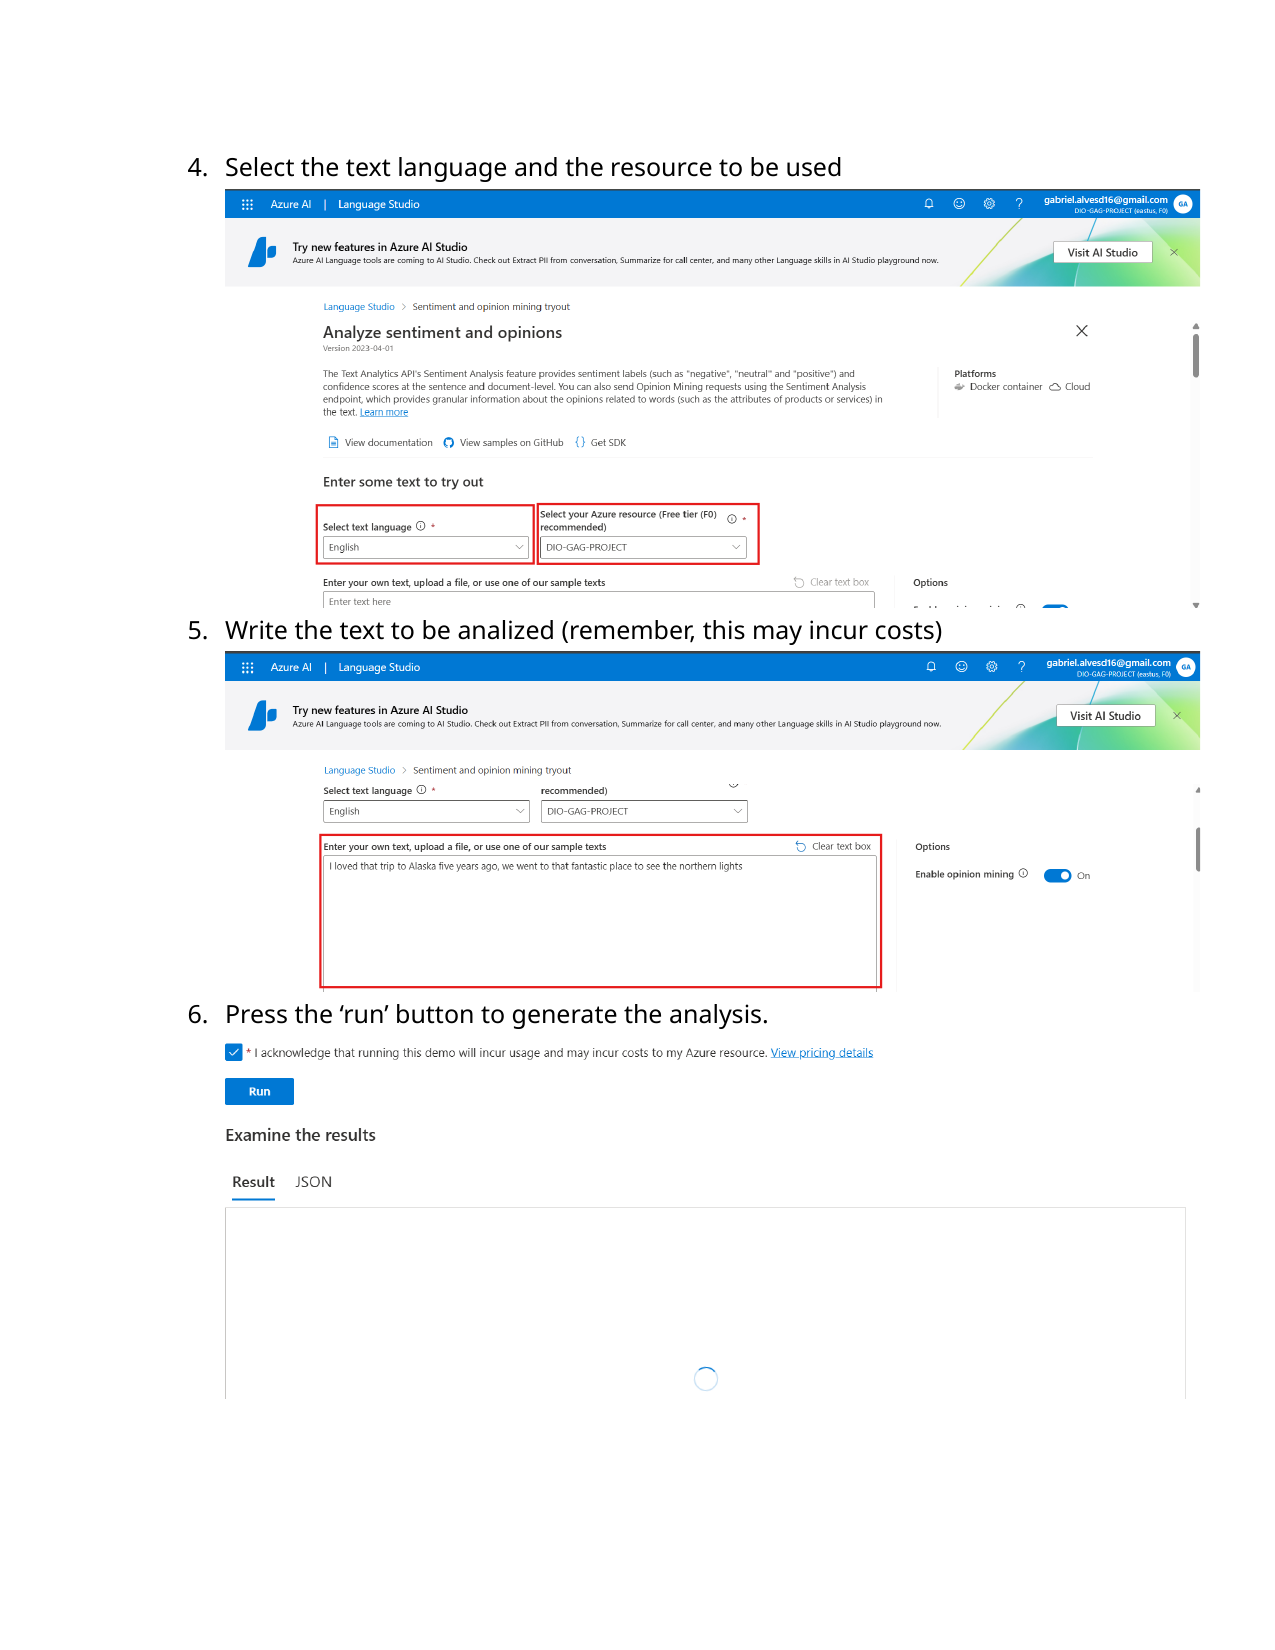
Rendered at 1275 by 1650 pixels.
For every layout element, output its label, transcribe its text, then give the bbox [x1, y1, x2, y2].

picture [225, 189, 1200, 608]
picture [225, 651, 1200, 992]
picture [225, 1035, 1200, 1399]
